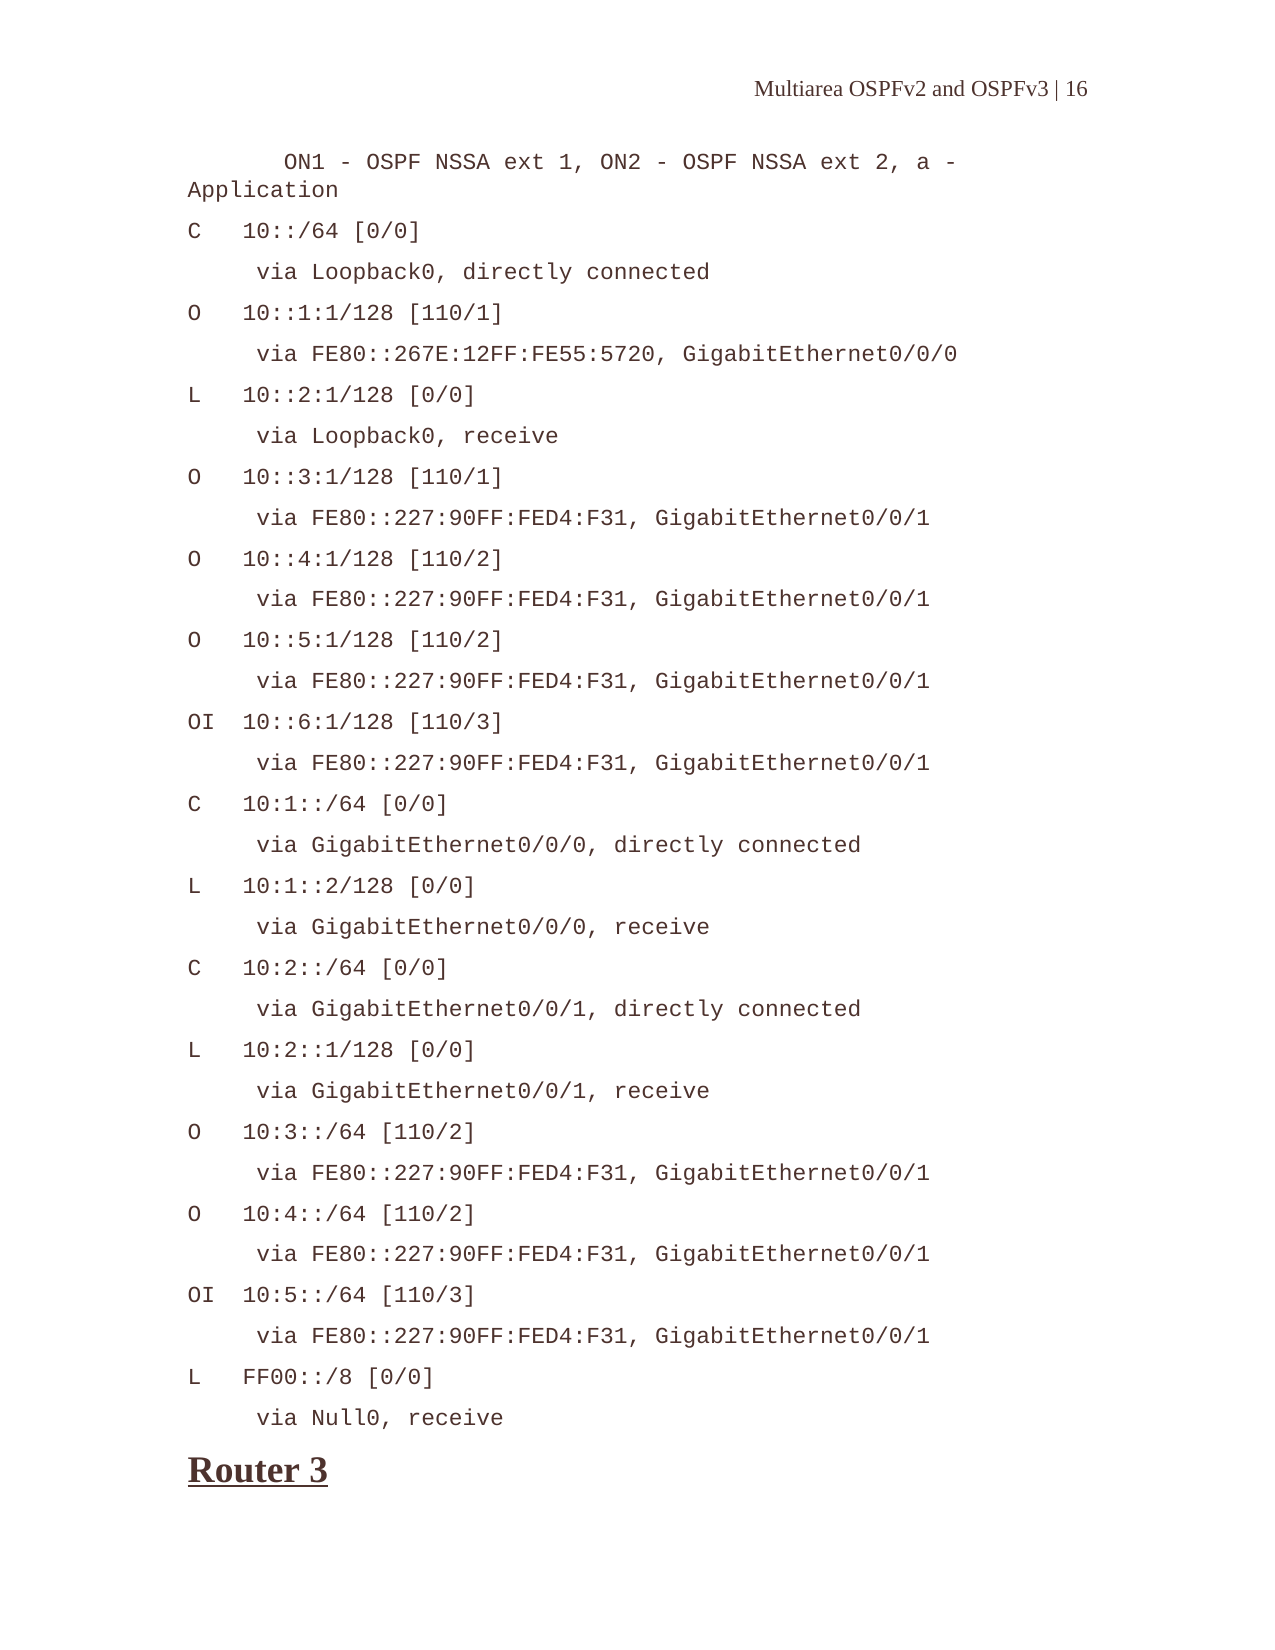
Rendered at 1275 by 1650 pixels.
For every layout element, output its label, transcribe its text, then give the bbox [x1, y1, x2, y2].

text via Null0, receive [187, 1407, 1087, 1432]
text L 10:1::2/128 [0/0] [187, 874, 1087, 900]
text via GigabitEthernet0/0/0, directly connected [187, 833, 1087, 859]
text O 10:4::/64 [110/2] [187, 1202, 1087, 1228]
text via GigabitEthernet0/0/0, receive [187, 915, 1087, 941]
text O 10::5:1/128 [110/2] [187, 629, 1087, 655]
text L FF00::/8 [0/0] [187, 1366, 1087, 1392]
text Router 3 [187, 1447, 1087, 1491]
text via FE80::267E:12FF:FE55:5720, GigabitEthernet0/0/0 [187, 342, 1087, 368]
text via FE80::227:90FF:FED4:F31, GigabitEthernet0/0/1 [187, 670, 1087, 696]
text via Loopback0, receive [187, 424, 1087, 450]
text via GigabitEthernet0/0/1, directly connected [187, 997, 1087, 1023]
text via FE80::227:90FF:FED4:F31, GigabitEthernet0/0/1 [187, 588, 1087, 614]
text O 10::3:1/128 [110/1] [187, 465, 1087, 491]
text via Loopback0, directly connected [187, 260, 1087, 286]
text via GigabitEthernet0/0/1, receive [187, 1079, 1087, 1105]
text via FE80::227:90FF:FED4:F31, GigabitEthernet0/0/1 [187, 1161, 1087, 1187]
text C 10::/64 [0/0] [187, 219, 1087, 245]
text ON1 - OSPF NSSA ext 1, ON2 - OSPF NSSA ext 2, a - Application [187, 150, 1087, 204]
text O 10::4:1/128 [110/2] [187, 547, 1087, 573]
text OI 10::6:1/128 [110/3] [187, 711, 1087, 737]
text C 10:2::/64 [0/0] [187, 956, 1087, 982]
text L 10::2:1/128 [0/0] [187, 383, 1087, 409]
text OI 10:5::/64 [110/3] [187, 1284, 1087, 1310]
text via FE80::227:90FF:FED4:F31, GigabitEthernet0/0/1 [187, 506, 1087, 532]
text L 10:2::1/128 [0/0] [187, 1038, 1087, 1064]
text via FE80::227:90FF:FED4:F31, GigabitEthernet0/0/1 [187, 752, 1087, 777]
text via FE80::227:90FF:FED4:F31, GigabitEthernet0/0/1 [187, 1243, 1087, 1269]
text O 10::1:1/128 [110/1] [187, 301, 1087, 327]
text via FE80::227:90FF:FED4:F31, GigabitEthernet0/0/1 [187, 1325, 1087, 1351]
text O 10:3::/64 [110/2] [187, 1120, 1087, 1146]
text C 10:1::/64 [0/0] [187, 792, 1087, 818]
